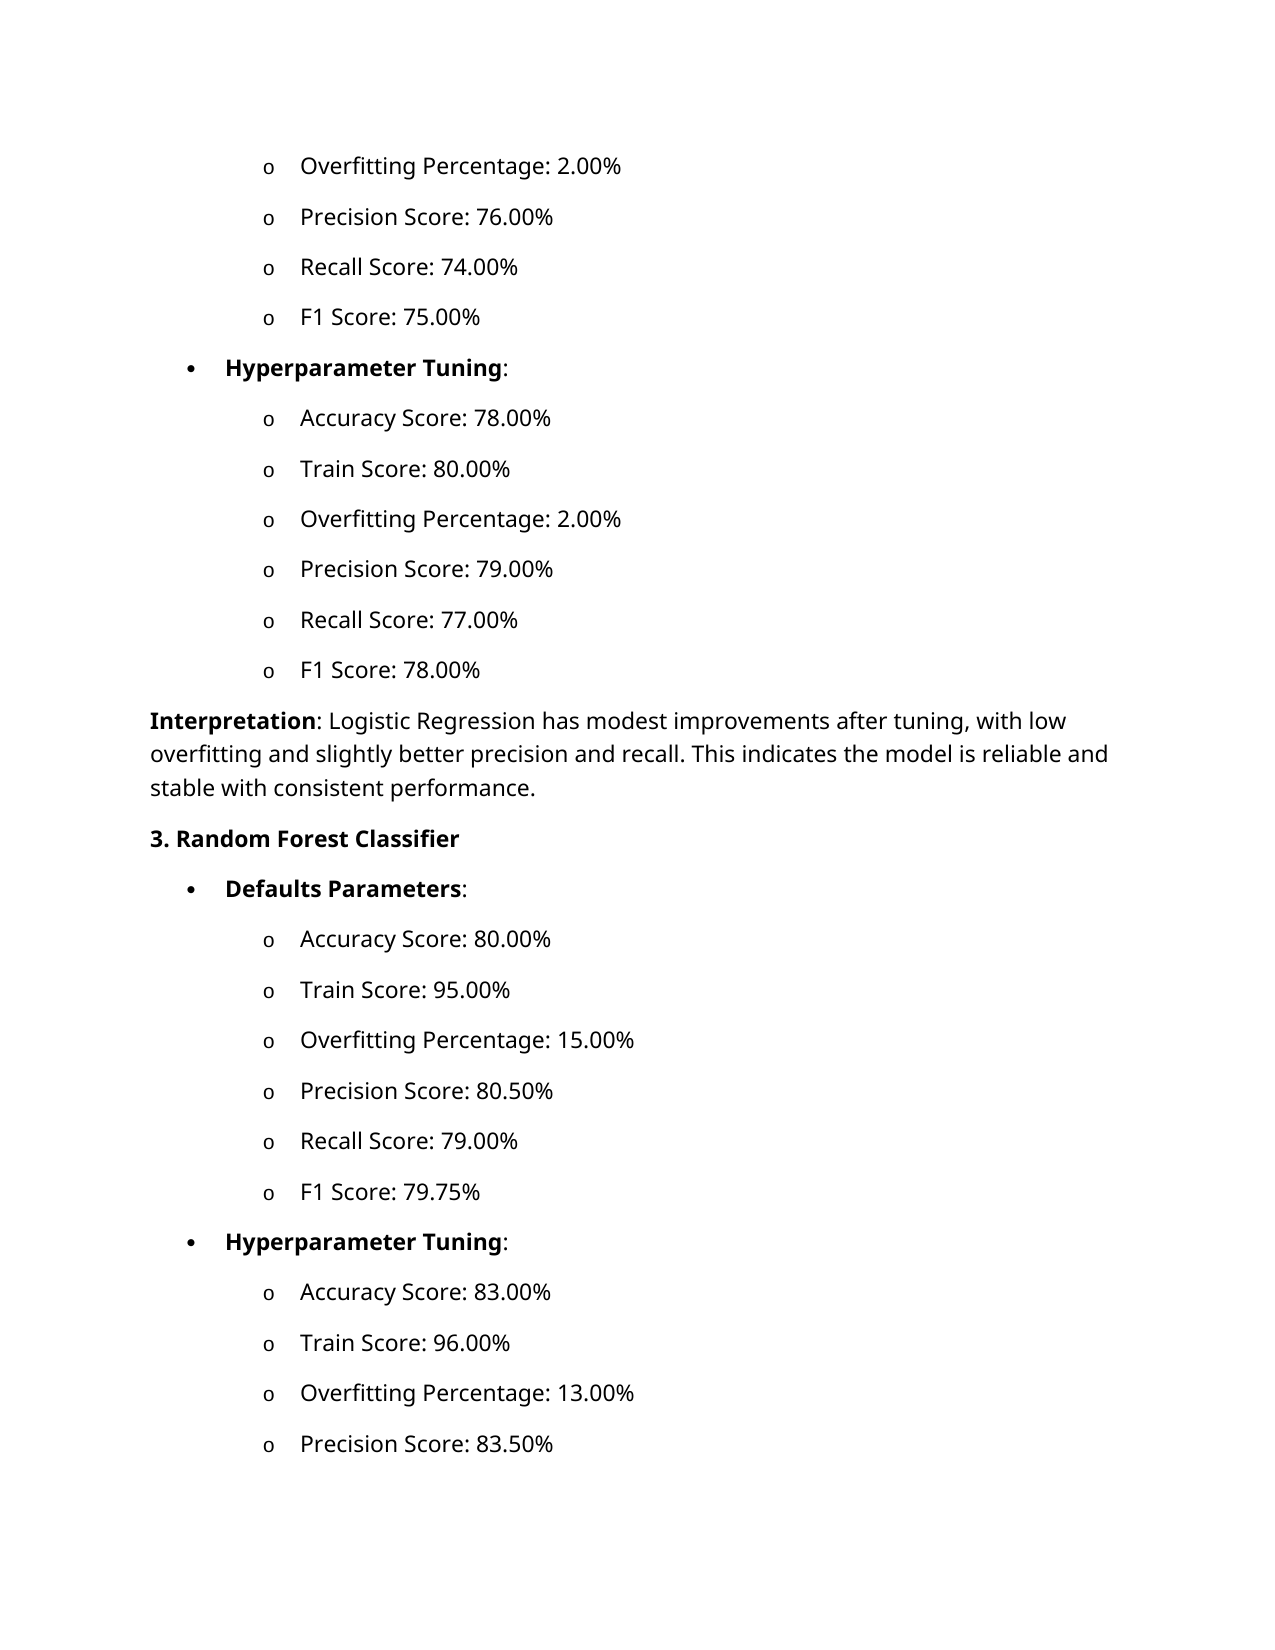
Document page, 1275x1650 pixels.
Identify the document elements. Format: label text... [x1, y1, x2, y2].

list Train Score: 95.00% [262, 974, 1125, 1005]
list F1 Score: 78.00% [262, 654, 1125, 685]
list Accuracy Score: 78.00% [262, 402, 1125, 433]
list Accuracy Score: 83.00% [262, 1276, 1125, 1307]
text Interpretation: Logistic Regression has modest improvements after tuning, with low overfitting and slightly better precision and recall. This indicates the model is reliable and stable with consistent performance. [150, 704, 1125, 803]
list F1 Score: 75.00% [262, 301, 1125, 332]
list Overfitting Percentage: 13.00% [262, 1377, 1125, 1408]
list Precision Score: 83.50% [262, 1427, 1125, 1459]
list Train Score: 80.00% [262, 452, 1125, 484]
list Precision Score: 80.50% [262, 1074, 1125, 1106]
text 3. Random Forest Classifier [150, 822, 1125, 854]
list Overfitting Percentage: 2.00% [262, 150, 1125, 181]
list Accuracy Score: 80.00% [262, 923, 1125, 954]
list Hyperparameter Tuning: [187, 352, 1125, 383]
list Precision Score: 79.00% [262, 553, 1125, 584]
list Recall Score: 79.00% [262, 1125, 1125, 1156]
list Precision Score: 76.00% [262, 200, 1125, 232]
list F1 Score: 79.75% [262, 1175, 1125, 1207]
list Recall Score: 74.00% [262, 251, 1125, 282]
list Train Score: 96.00% [262, 1327, 1125, 1358]
list Hyperparameter Tuning: [187, 1226, 1125, 1257]
list Recall Score: 77.00% [262, 604, 1125, 635]
list Defaults Parameters: [187, 873, 1125, 904]
list Overfitting Percentage: 15.00% [262, 1024, 1125, 1055]
list Overfitting Percentage: 2.00% [262, 503, 1125, 534]
